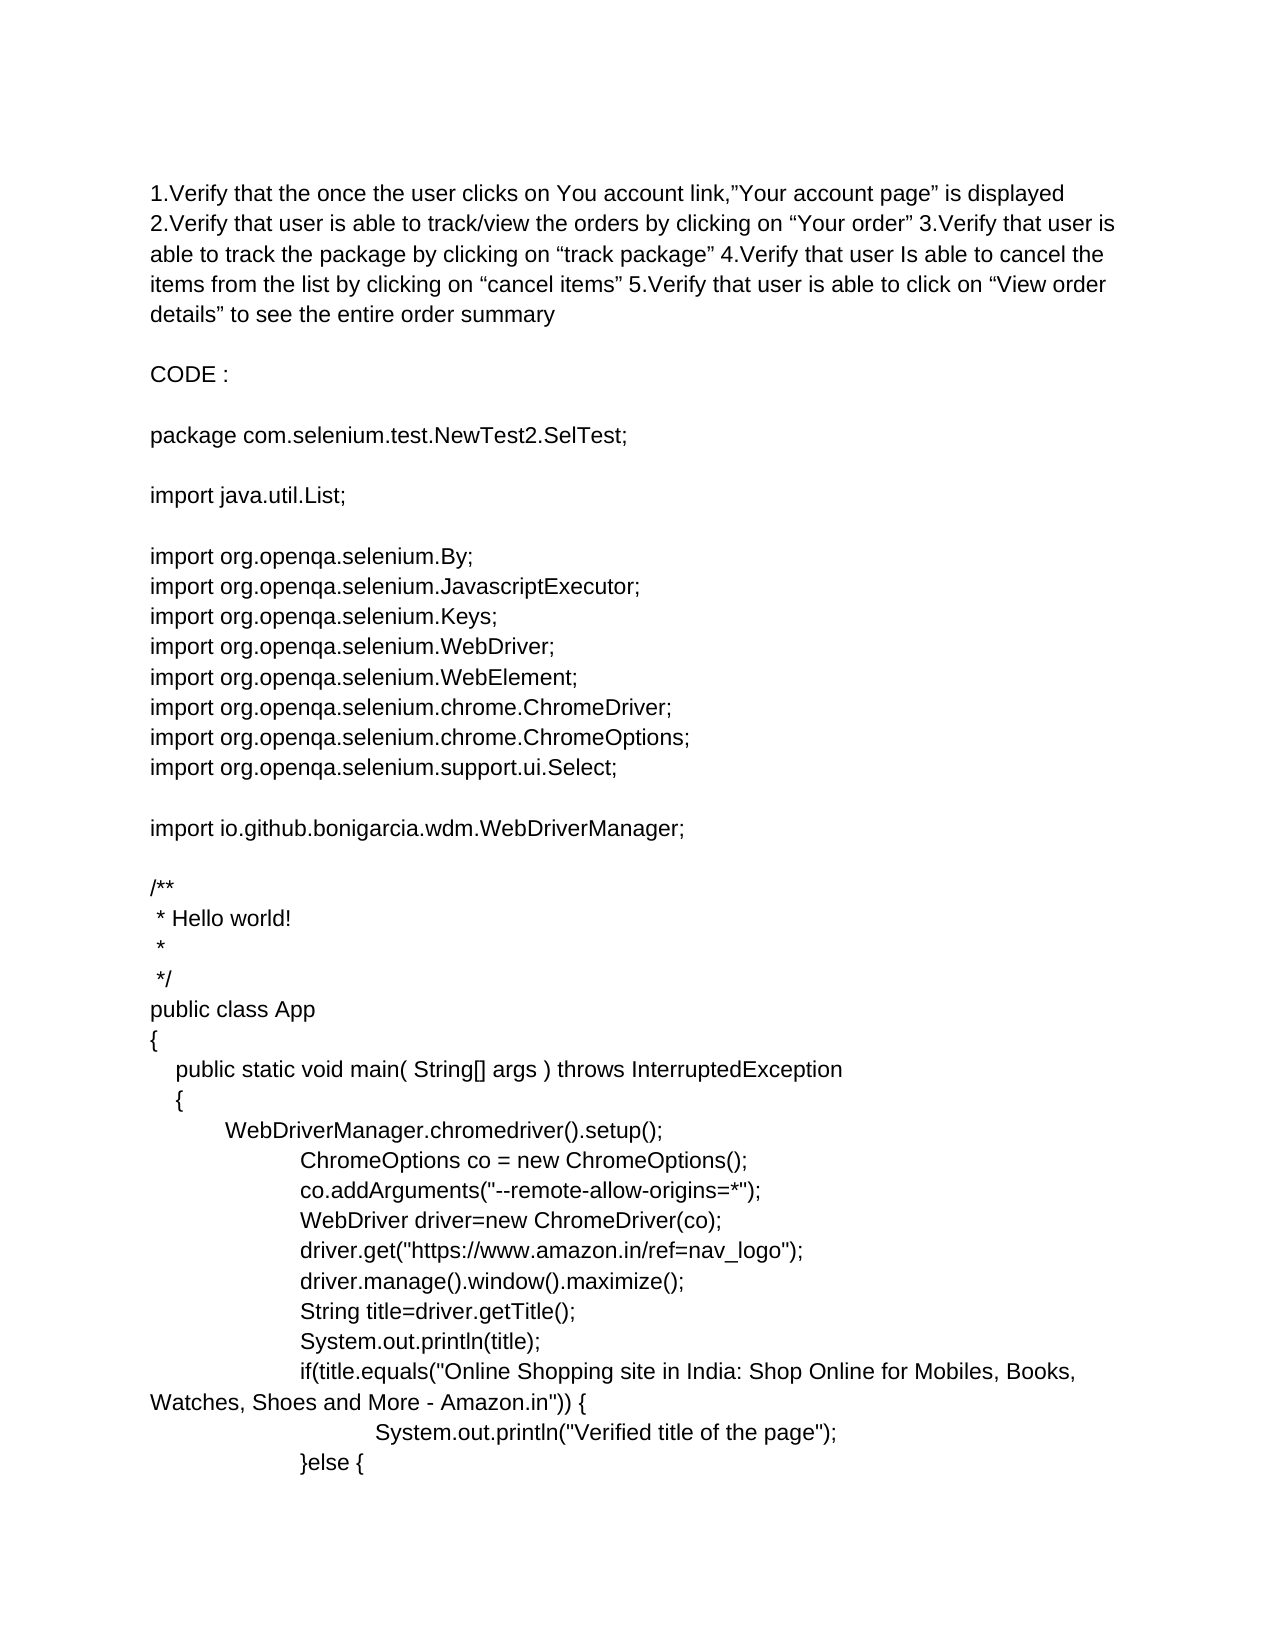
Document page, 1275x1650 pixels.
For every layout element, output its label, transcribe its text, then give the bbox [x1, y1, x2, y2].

text System.out.println("Verified title of the page"); [150, 1419, 1125, 1445]
text WebDriver driver=new ChromeDriver(co); [150, 1207, 1125, 1234]
text * Hello world! [150, 905, 1125, 932]
text import org.openqa.selenium.By; [150, 543, 1125, 569]
text import org.openqa.selenium.WebElement; [150, 663, 1125, 690]
text import org.openqa.selenium.chrome.ChromeDriver; [150, 694, 1125, 720]
text WebDriverManager.chromedriver().setup(); [150, 1117, 1125, 1143]
text System.out.println(title); [150, 1328, 1125, 1354]
text import io.github.bonigarcia.wdm.WebDriverManager; [150, 814, 1125, 841]
text ChromeOptions co = new ChromeOptions(); [150, 1147, 1125, 1173]
text { [150, 1026, 1125, 1052]
text }else { [150, 1449, 1125, 1475]
text public static void main( String[] args ) throws InterruptedException [150, 1056, 1125, 1083]
text if(title.equals("Online Shopping site in India: Shop Online for Mobiles, Books, Watches, Shoes and More - Amazon.in")) { [150, 1358, 1125, 1415]
text public class App [150, 996, 1125, 1022]
text package com.selenium.test.NewTest2.SelTest; [150, 422, 1125, 448]
text co.addArguments("--remote-allow-origins=*"); [150, 1177, 1125, 1203]
text import org.openqa.selenium.JavascriptExecutor; [150, 573, 1125, 599]
text String title=driver.getTitle(); [150, 1298, 1125, 1324]
text * [150, 935, 1125, 962]
text import org.openqa.selenium.chrome.ChromeOptions; [150, 724, 1125, 750]
text import java.util.List; [150, 482, 1125, 509]
text driver.manage().window().maximize(); [150, 1268, 1125, 1294]
text import org.openqa.selenium.support.ui.Select; [150, 754, 1125, 781]
text import org.openqa.selenium.Keys; [150, 603, 1125, 629]
text CODE : [150, 361, 1125, 388]
text { [150, 1086, 1125, 1113]
text import org.openqa.selenium.WebDriver; [150, 633, 1125, 660]
text */ [150, 966, 1125, 992]
text /** [150, 875, 1125, 901]
text 1.Verify that the once the user clicks on You account link,”Your account page” is displayed 2.Verify that user is able to track/view the orders by clicking on “Your order” 3.Verify that user is able to track the package by clicking on “track package” 4.Verify that user Is able to cancel the items from the list by clicking on “cancel items” 5.Verify that user is able to click on “View order details” to see the entire order summary [150, 180, 1125, 327]
text driver.get("https://www.amazon.in/ref=nav_logo"); [150, 1237, 1125, 1264]
